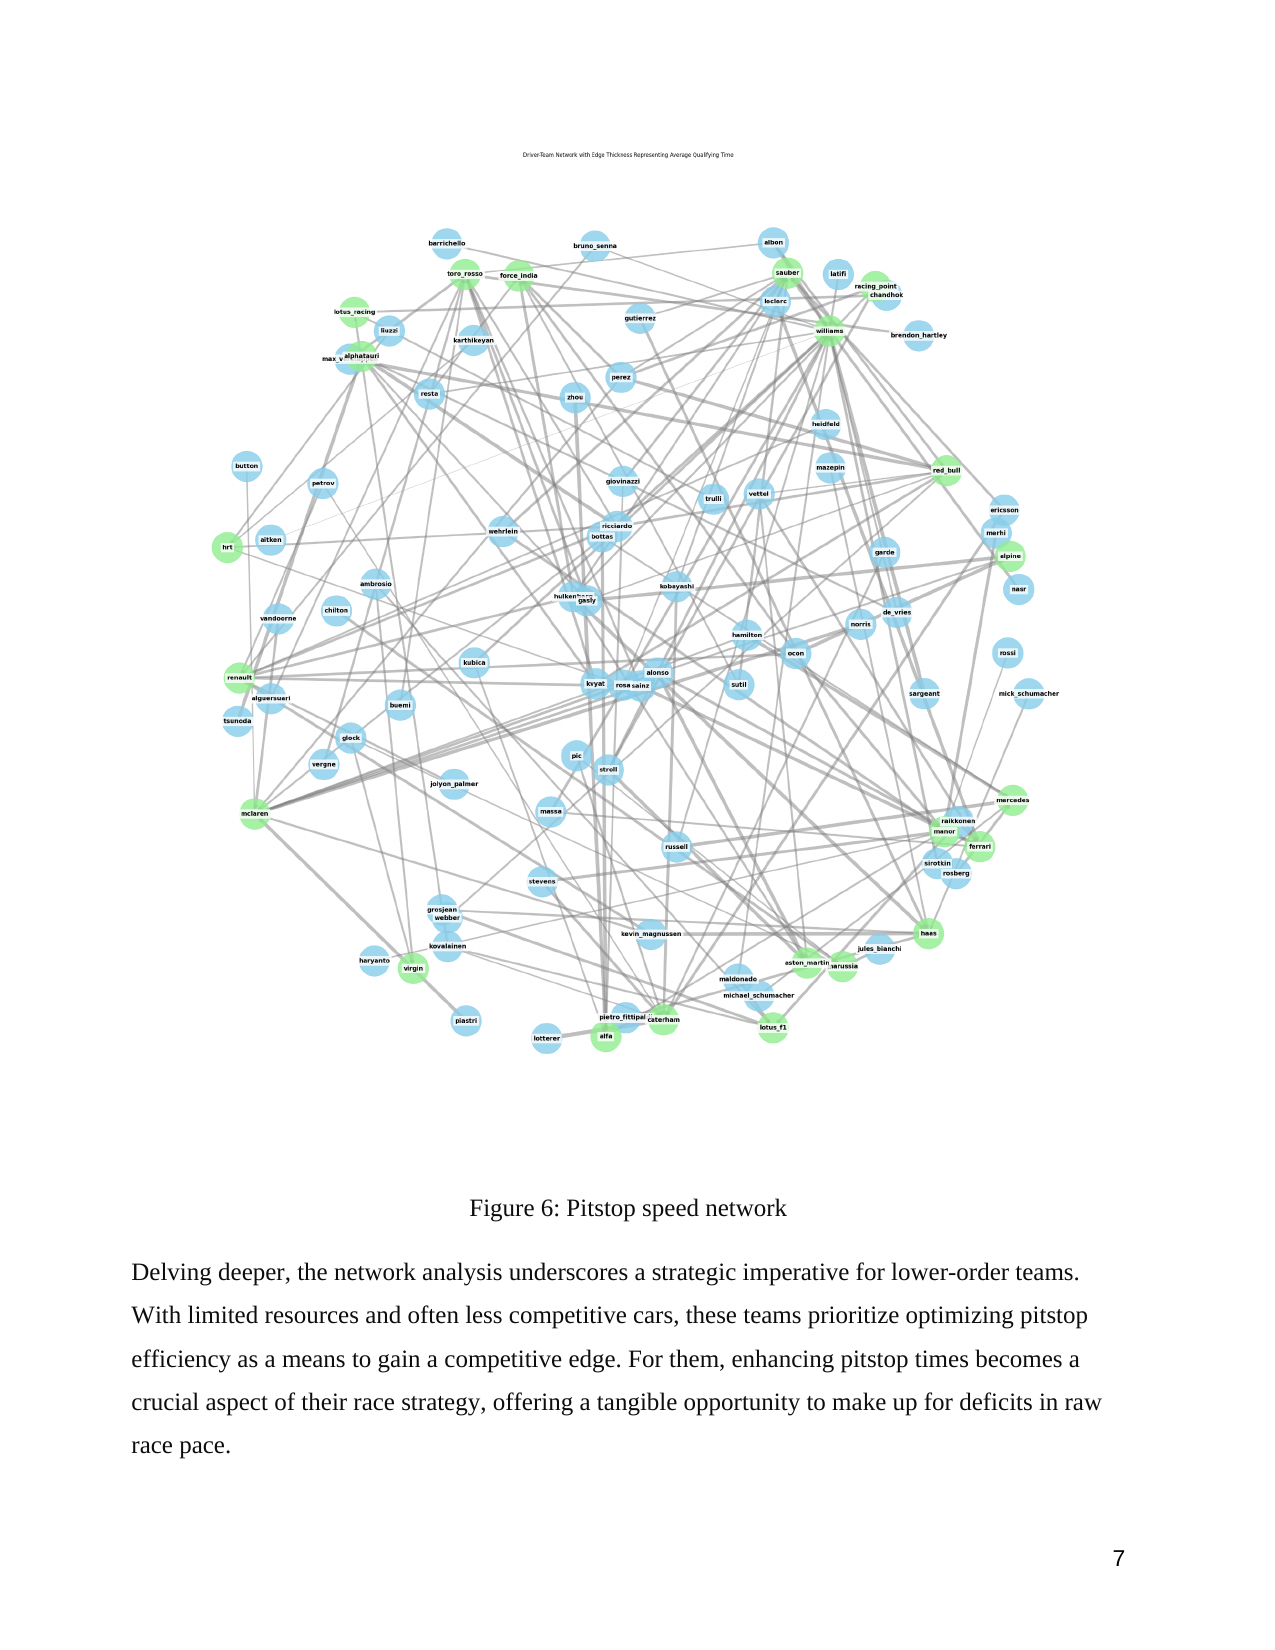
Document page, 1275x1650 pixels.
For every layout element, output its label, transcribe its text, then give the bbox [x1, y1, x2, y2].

text Figure 6: Pitstop speed network [131, 1193, 1125, 1222]
picture [140, 150, 1116, 1125]
text Delving deeper, the network analysis underscores a strategic imperative for lower-order teams. With limited resources and often less competitive cars, these teams prioritize optimizing pitstop efficiency as a means to gain a competitive edge. For them, enhancing pitstop times becomes a crucial aspect of their race strategy, offering a tangible opportunity to make up for deficits in raw race pace. [131, 1257, 1125, 1459]
